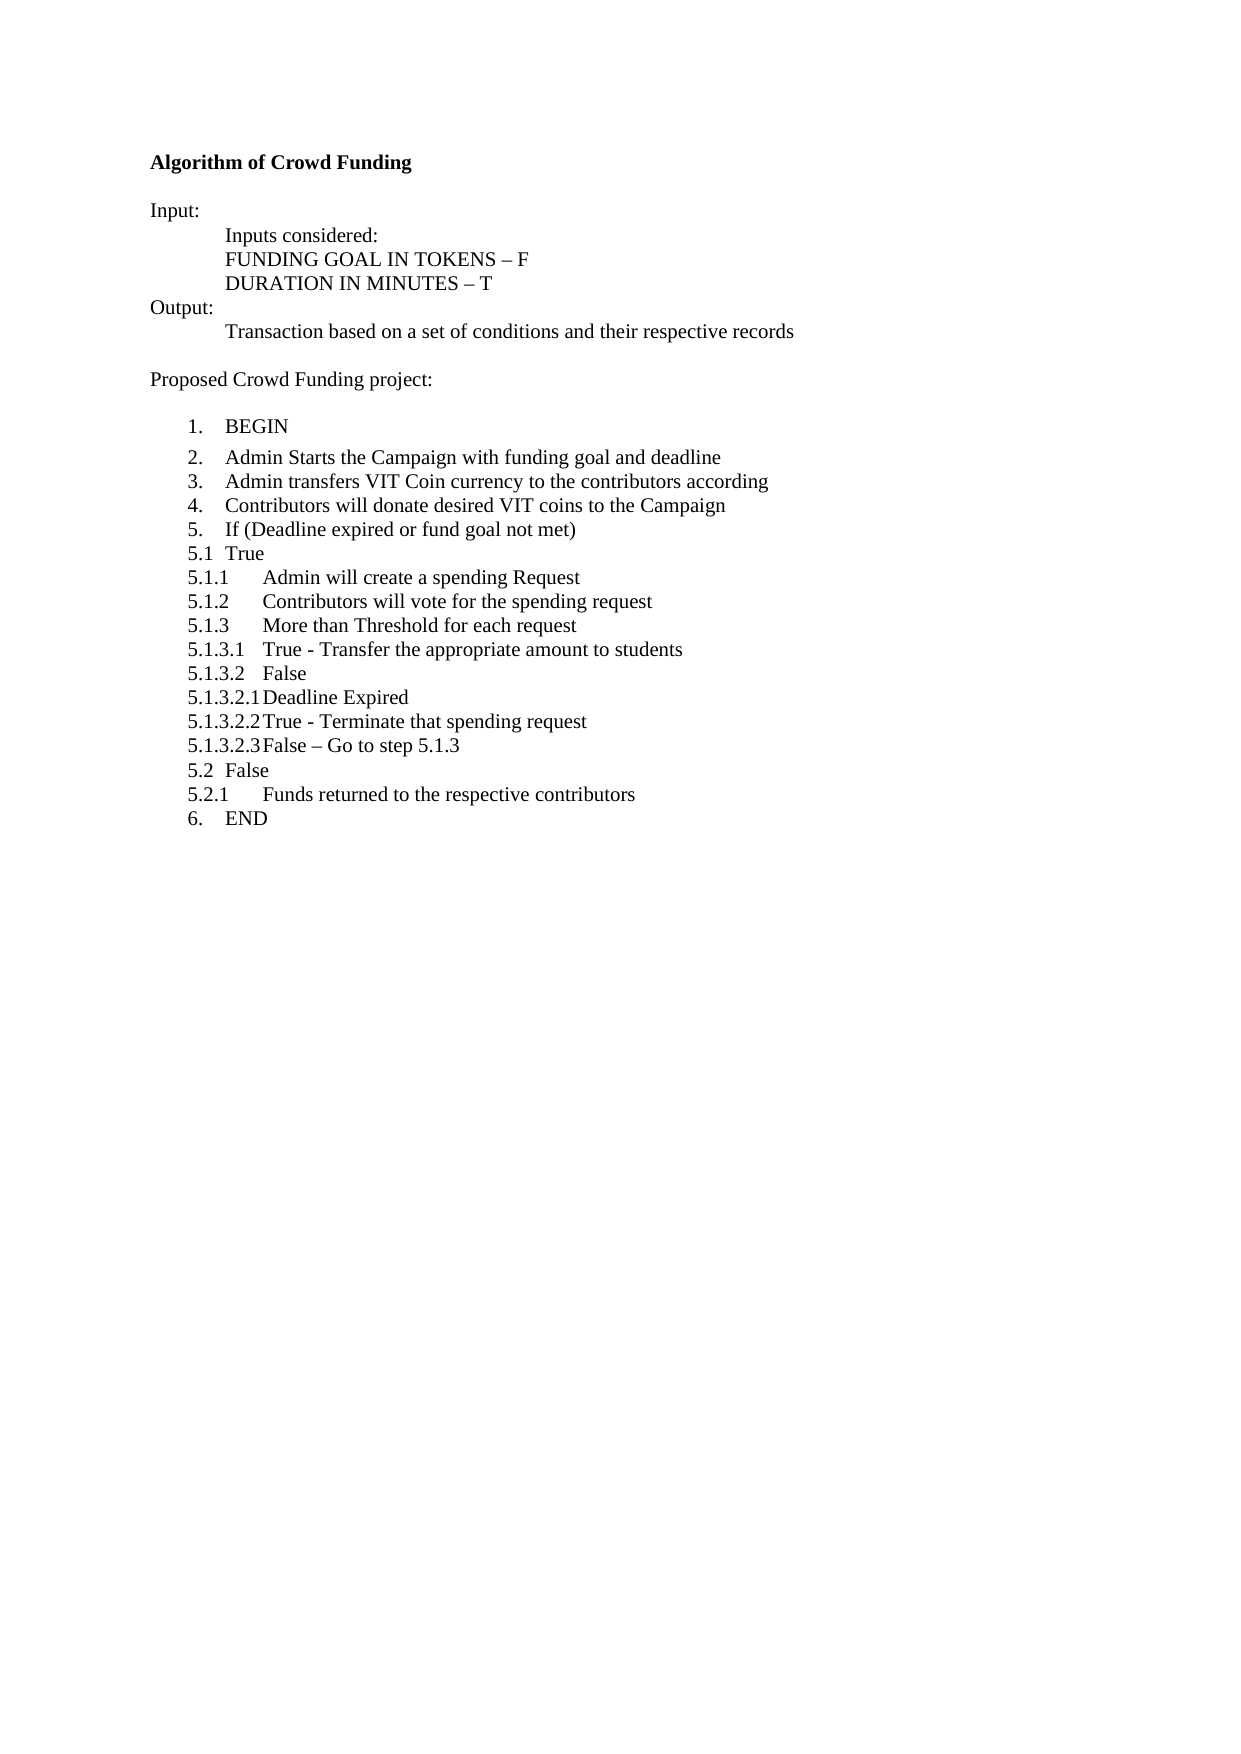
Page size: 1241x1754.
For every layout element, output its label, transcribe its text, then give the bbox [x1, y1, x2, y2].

subtitle FUNDING GOAL IN TOKENS – F [150, 247, 1090, 271]
subtitle True - Terminate that spending request [187, 709, 1090, 733]
subtitle Admin Starts the Campaign with funding goal and deadline [187, 445, 1090, 469]
subtitle True - Transfer the appropriate amount to students [187, 637, 1090, 661]
text Algorithm of Crowd Funding [150, 150, 1090, 174]
subtitle Deadline Expired [187, 685, 1090, 709]
subtitle Admin transfers VIT Coin currency to the contributors according [187, 469, 1090, 493]
subtitle Contributors will vote for the spending request [187, 589, 1090, 613]
subtitle BEGIN [187, 416, 1090, 438]
subtitle Inputs considered: [150, 222, 1090, 247]
subtitle Output: [150, 295, 1090, 319]
subtitle END [187, 806, 1090, 830]
subtitle Input: [150, 198, 1090, 222]
subtitle DURATION IN MINUTES – T [150, 271, 1090, 295]
subtitle False [187, 661, 1090, 685]
subtitle Proposed Crowd Funding project: [150, 368, 1090, 391]
subtitle Funds returned to the respective contributors [187, 782, 1090, 806]
subtitle False – Go to step 5.1.3 [187, 733, 1090, 757]
subtitle True [187, 541, 1090, 565]
subtitle Transaction based on a set of conditions and their respective records [225, 319, 1090, 343]
subtitle False [187, 757, 1090, 782]
subtitle If (Deadline expired or fund goal not met) [187, 517, 1090, 541]
subtitle More than Threshold for each request [187, 613, 1090, 637]
subtitle Contributors will donate desired VIT coins to the Campaign [187, 493, 1090, 517]
subtitle Admin will create a spending Request [187, 565, 1090, 589]
